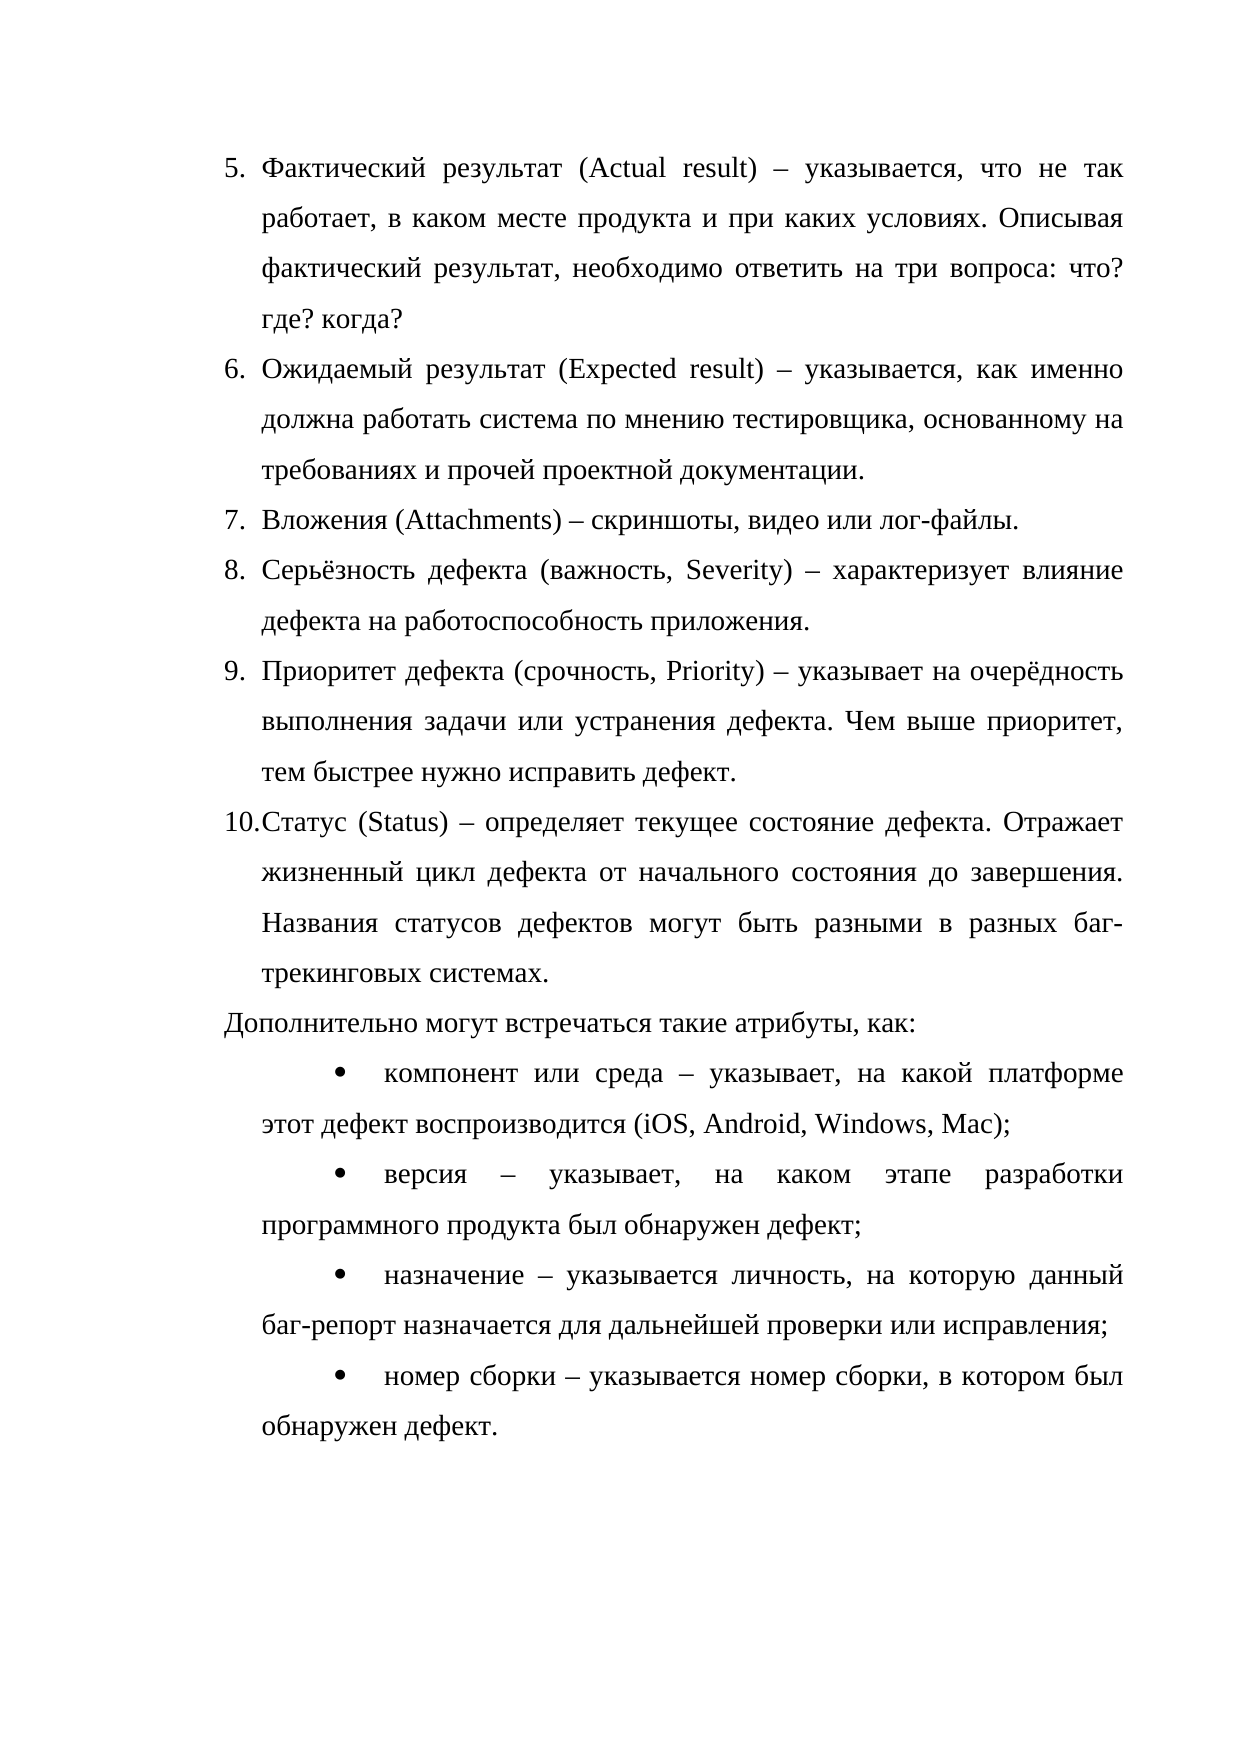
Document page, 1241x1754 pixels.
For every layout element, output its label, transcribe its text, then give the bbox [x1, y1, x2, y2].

list компонент или среда – указывает, на какой платформе этот дефект воспроизводится (iOS, Android, Windows, Mac); [261, 1056, 1124, 1139]
list Вложения (Attachments) – скриншоты, видео или лог-файлы. [224, 502, 1124, 536]
list номер сборки – указывается номер сборки, в котором был обнаружен дефект. [261, 1358, 1124, 1442]
list Статус (Status) – определяет текущее состояние дефекта. Отражает жизненный цикл дефекта от начального состояния до завершения. Названия статусов дефектов могут быть разными в разных баг-трекинговых системах. [224, 804, 1124, 988]
list Серьёзность дефекта (важность, Severity) – характеризует влияние дефекта на работоспособность приложения. [224, 552, 1124, 636]
list Ожидаемый результат (Expected result) – указывается, как именно должна работать система по мнению тестировщика, основанному на требованиях и прочей проектной документации. [224, 351, 1124, 485]
list назначение – указывается личность, на которую данный баг-репорт назначается для дальнейшей проверки или исправления; [261, 1257, 1124, 1341]
list Фактический результат (Actual result) – указывается, что не так работает, в каком месте продукта и при каких условиях. Описывая фактический результат, необходимо ответить на три вопроса: что? где? когда? [224, 150, 1124, 334]
list Приоритет дефекта (срочность, Priority) – указывает на очерёдность выполнения задачи или устранения дефекта. Чем выше приоритет, тем быстрее нужно исправить дефект. [224, 653, 1124, 787]
text Дополнительно могут встречаться такие атрибуты, как: [150, 1005, 1124, 1039]
list версия – указывает, на каком этапе разработки программного продукта был обнаружен дефект; [261, 1156, 1124, 1240]
